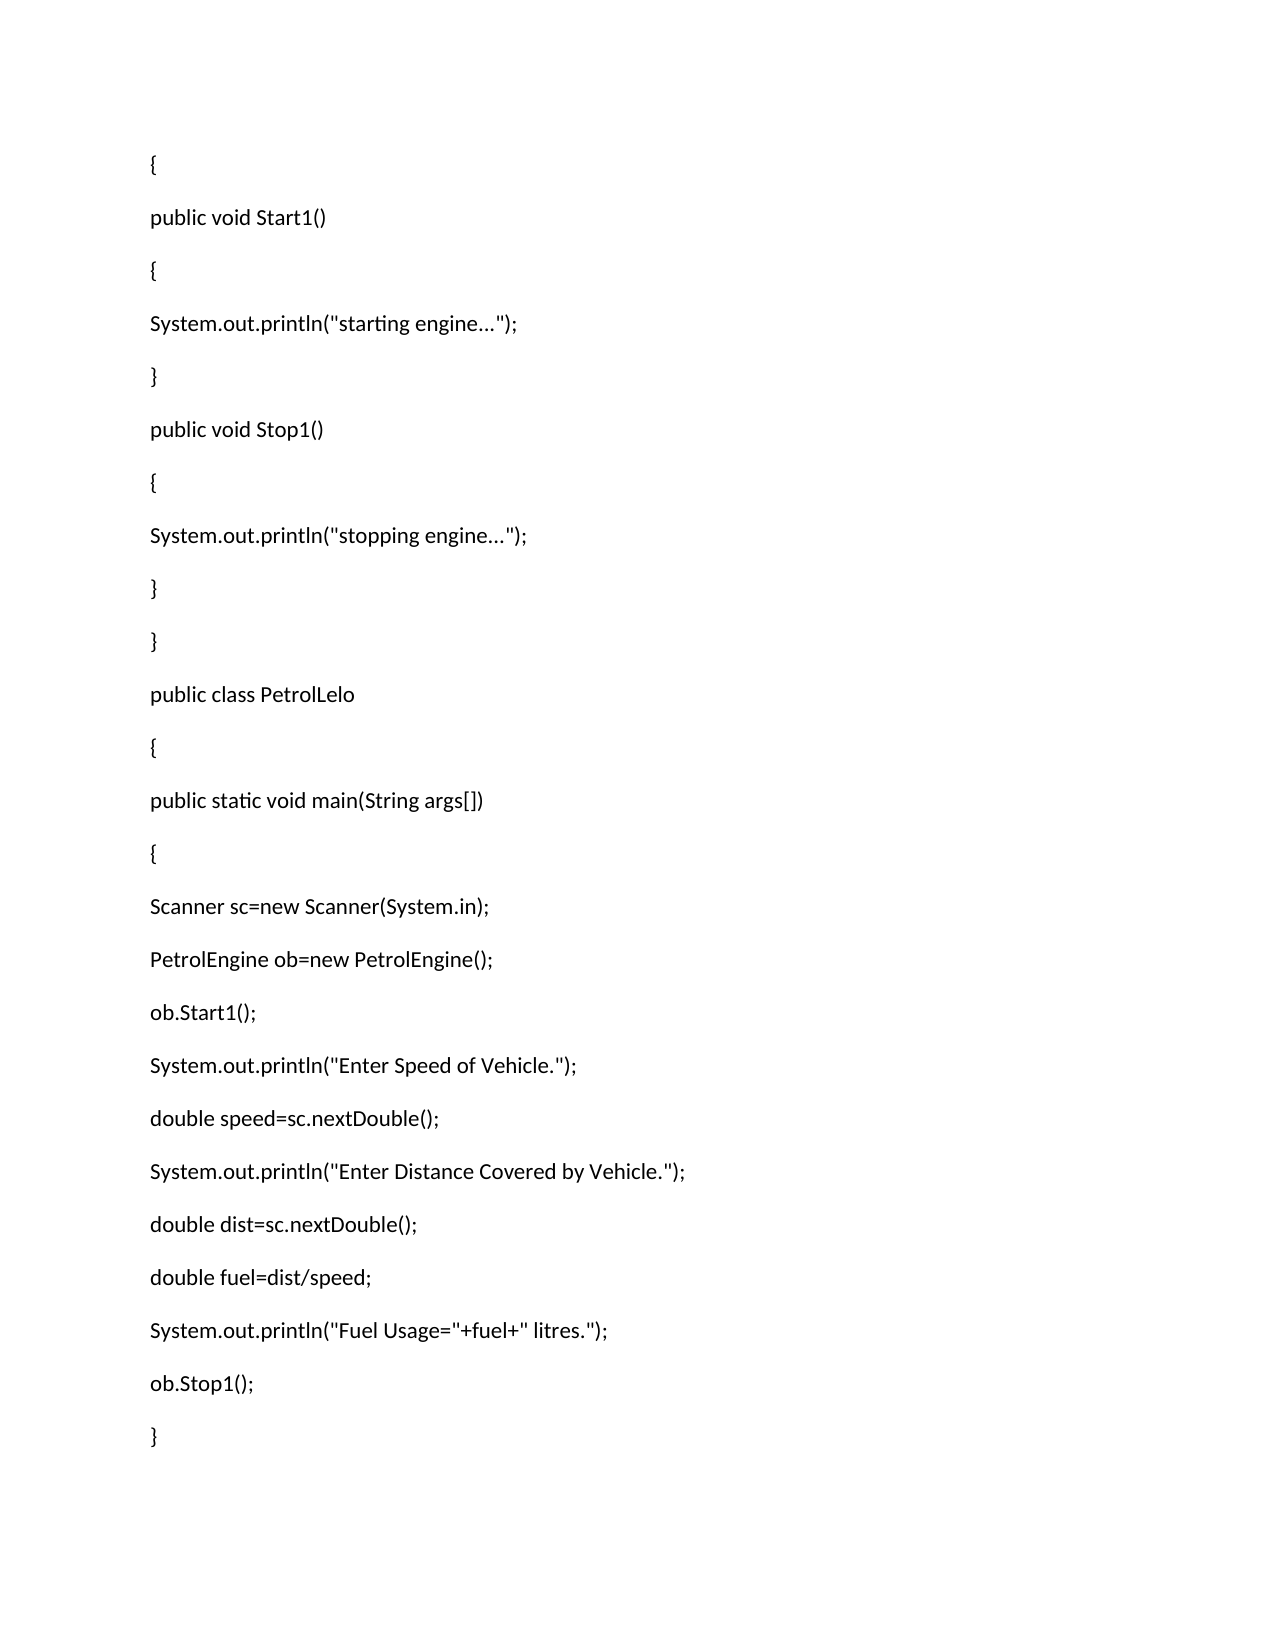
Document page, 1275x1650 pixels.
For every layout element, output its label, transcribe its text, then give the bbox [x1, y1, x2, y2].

text } [150, 627, 1125, 655]
text double fuel=dist/speed; [150, 1263, 1125, 1291]
text { [150, 733, 1125, 761]
text public class PetrolLelo [150, 680, 1125, 708]
text public void Stop1() [150, 415, 1125, 443]
text { [150, 256, 1125, 284]
text System.out.println("Enter Speed of Vehicle."); [150, 1051, 1125, 1079]
text } [150, 362, 1125, 390]
text public void Start1() [150, 203, 1125, 231]
text System.out.println("starting engine..."); [150, 309, 1125, 337]
text } [150, 574, 1125, 602]
text System.out.println("Enter Distance Covered by Vehicle."); [150, 1157, 1125, 1185]
text { [150, 150, 1125, 178]
text Scanner sc=new Scanner(System.in); [150, 892, 1125, 920]
text { [150, 839, 1125, 867]
text ob.Start1(); [150, 998, 1125, 1026]
text ob.Stop1(); [150, 1369, 1125, 1397]
text } [150, 1422, 1125, 1451]
text double dist=sc.nextDouble(); [150, 1210, 1125, 1238]
text { [150, 468, 1125, 496]
text double speed=sc.nextDouble(); [150, 1104, 1125, 1132]
text System.out.println("Fuel Usage="+fuel+" litres."); [150, 1316, 1125, 1344]
text public static void main(String args[]) [150, 786, 1125, 814]
text System.out.println("stopping engine..."); [150, 521, 1125, 549]
text PetrolEngine ob=new PetrolEngine(); [150, 945, 1125, 973]
